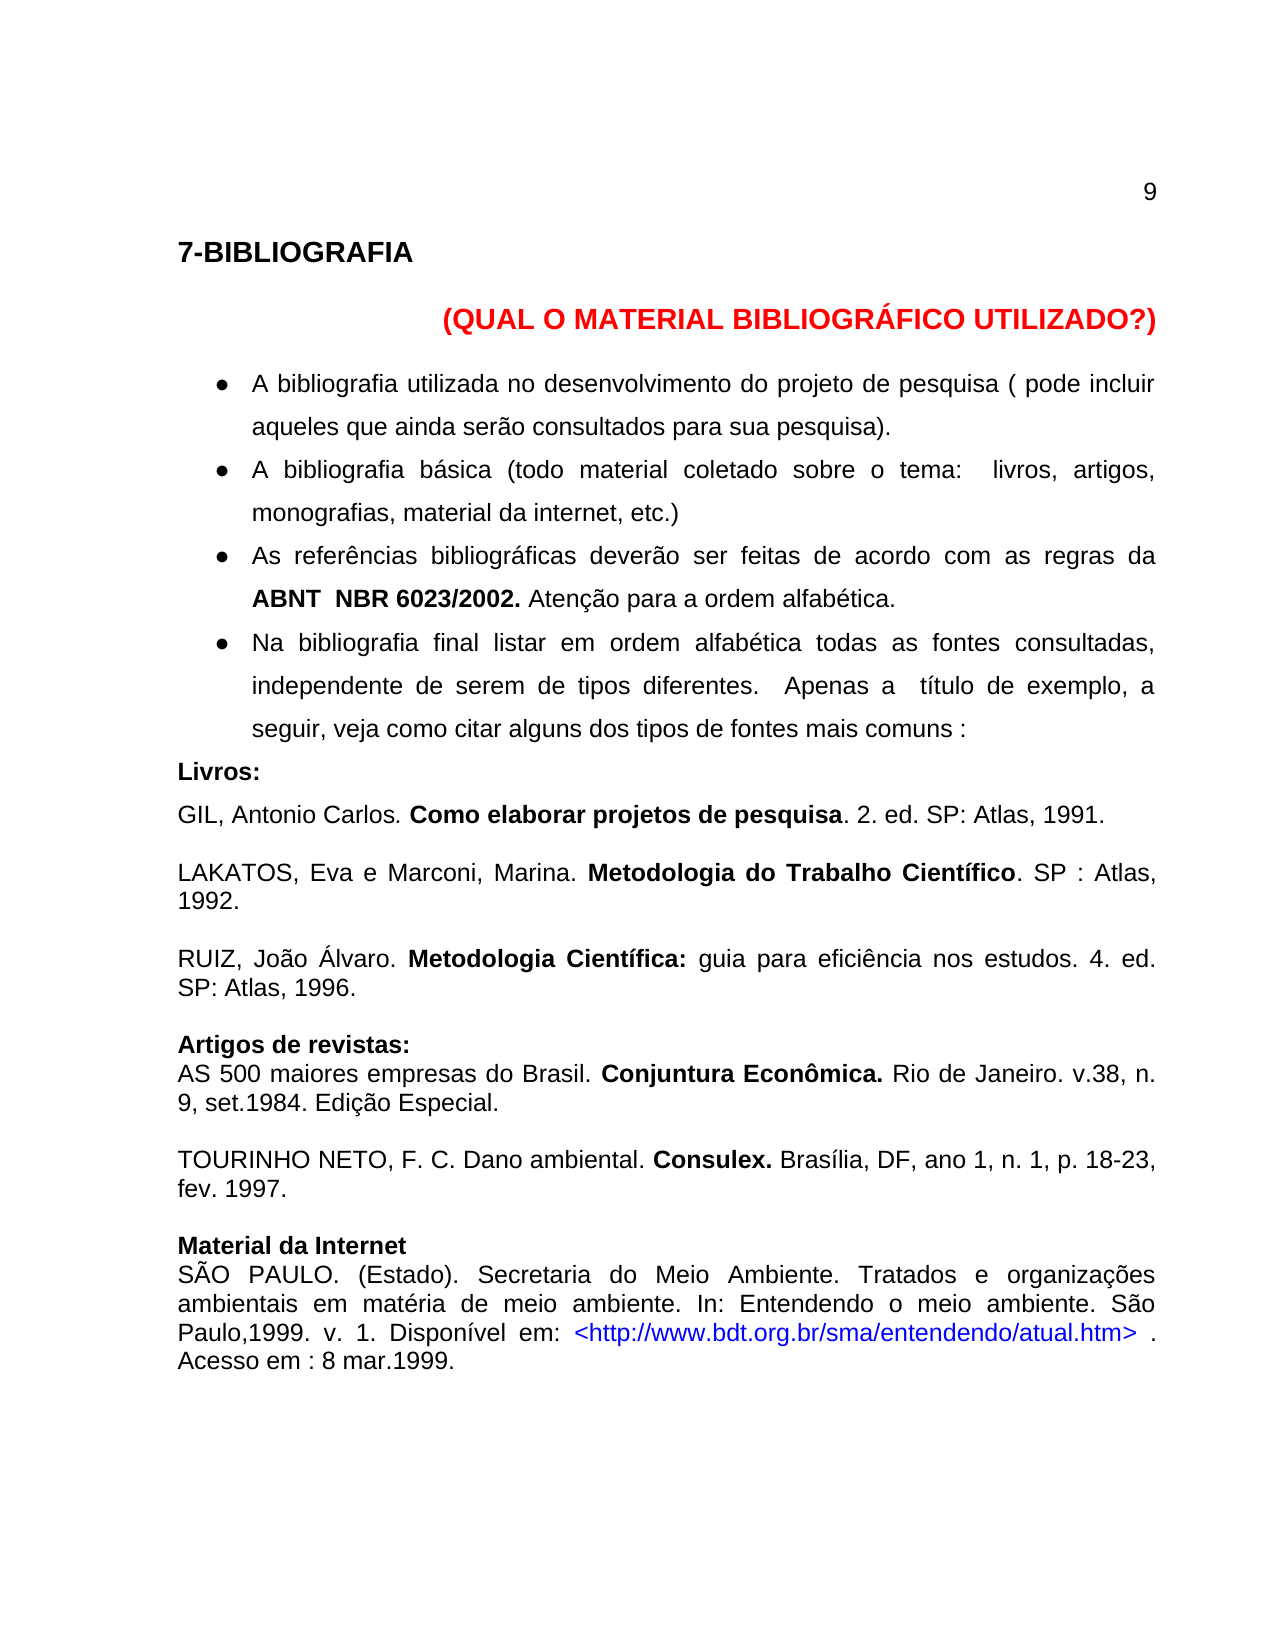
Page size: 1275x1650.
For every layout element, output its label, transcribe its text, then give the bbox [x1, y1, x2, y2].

list A bibliografia utilizada no desenvolvimento do projeto de pesquisa ( pode incluir aqueles que ainda serão consultados para sua pesquisa). [214, 369, 1157, 441]
text GIL, Antonio Carlos. Como elaborar projetos de pesquisa. 2. ed. SP: Atlas, 1991. [177, 800, 1157, 829]
text 9 [177, 177, 1157, 206]
list Na bibliografia final listar em ordem alfabética todas as fontes consultadas, independente de serem de tipos diferentes. Apenas a título de exemplo, a seguir, veja como citar alguns dos tipos de fontes mais comuns : [214, 628, 1157, 743]
text (QUAL O MATERIAL BIBLIOGRÁFICO UTILIZADO?) [177, 302, 1157, 335]
text Livros: [177, 757, 1157, 786]
text LAKATOS, Eva e Marconi, Marina. Metodologia do Trabalho Científico. SP : Atlas, 1992. [177, 858, 1157, 915]
text TOURINHO NETO, F. C. Dano ambiental. Consulex. Brasília, DF, ano 1, n. 1, p. 18-23, fev. 1997. [177, 1145, 1157, 1203]
text 7-BIBLIOGRAFIA [177, 235, 1157, 268]
text Artigos de revistas: [177, 1030, 1157, 1059]
text AS 500 maiores empresas do Brasil. Conjuntura Econômica. Rio de Janeiro. v.38, n. 9, set.1984. Edição Especial. [177, 1059, 1157, 1116]
list As referências bibliográficas deverão ser feitas de acordo com as regras da ABNT NBR 6023/2002. Atenção para a ordem alfabética. [214, 541, 1157, 613]
text SÃO PAULO. (Estado). Secretaria do Meio Ambiente. Tratados e organizações ambientais em matéria de meio ambiente. In: Entendendo o meio ambiente. São Paulo,1999. v. 1. Disponível em: <http://www.bdt.org.br/sma/entendendo/atual.htm> . Acesso em : 8 mar.1999. [177, 1260, 1157, 1375]
list A bibliografia básica (todo material coletado sobre o tema: livros, artigos, monografias, material da internet, etc.) [214, 455, 1157, 527]
text Material da Internet [177, 1231, 1157, 1260]
text RUIZ, João Álvaro. Metodologia Científica: guia para eficiência nos estudos. 4. ed. SP: Atlas, 1996. [177, 944, 1157, 1001]
